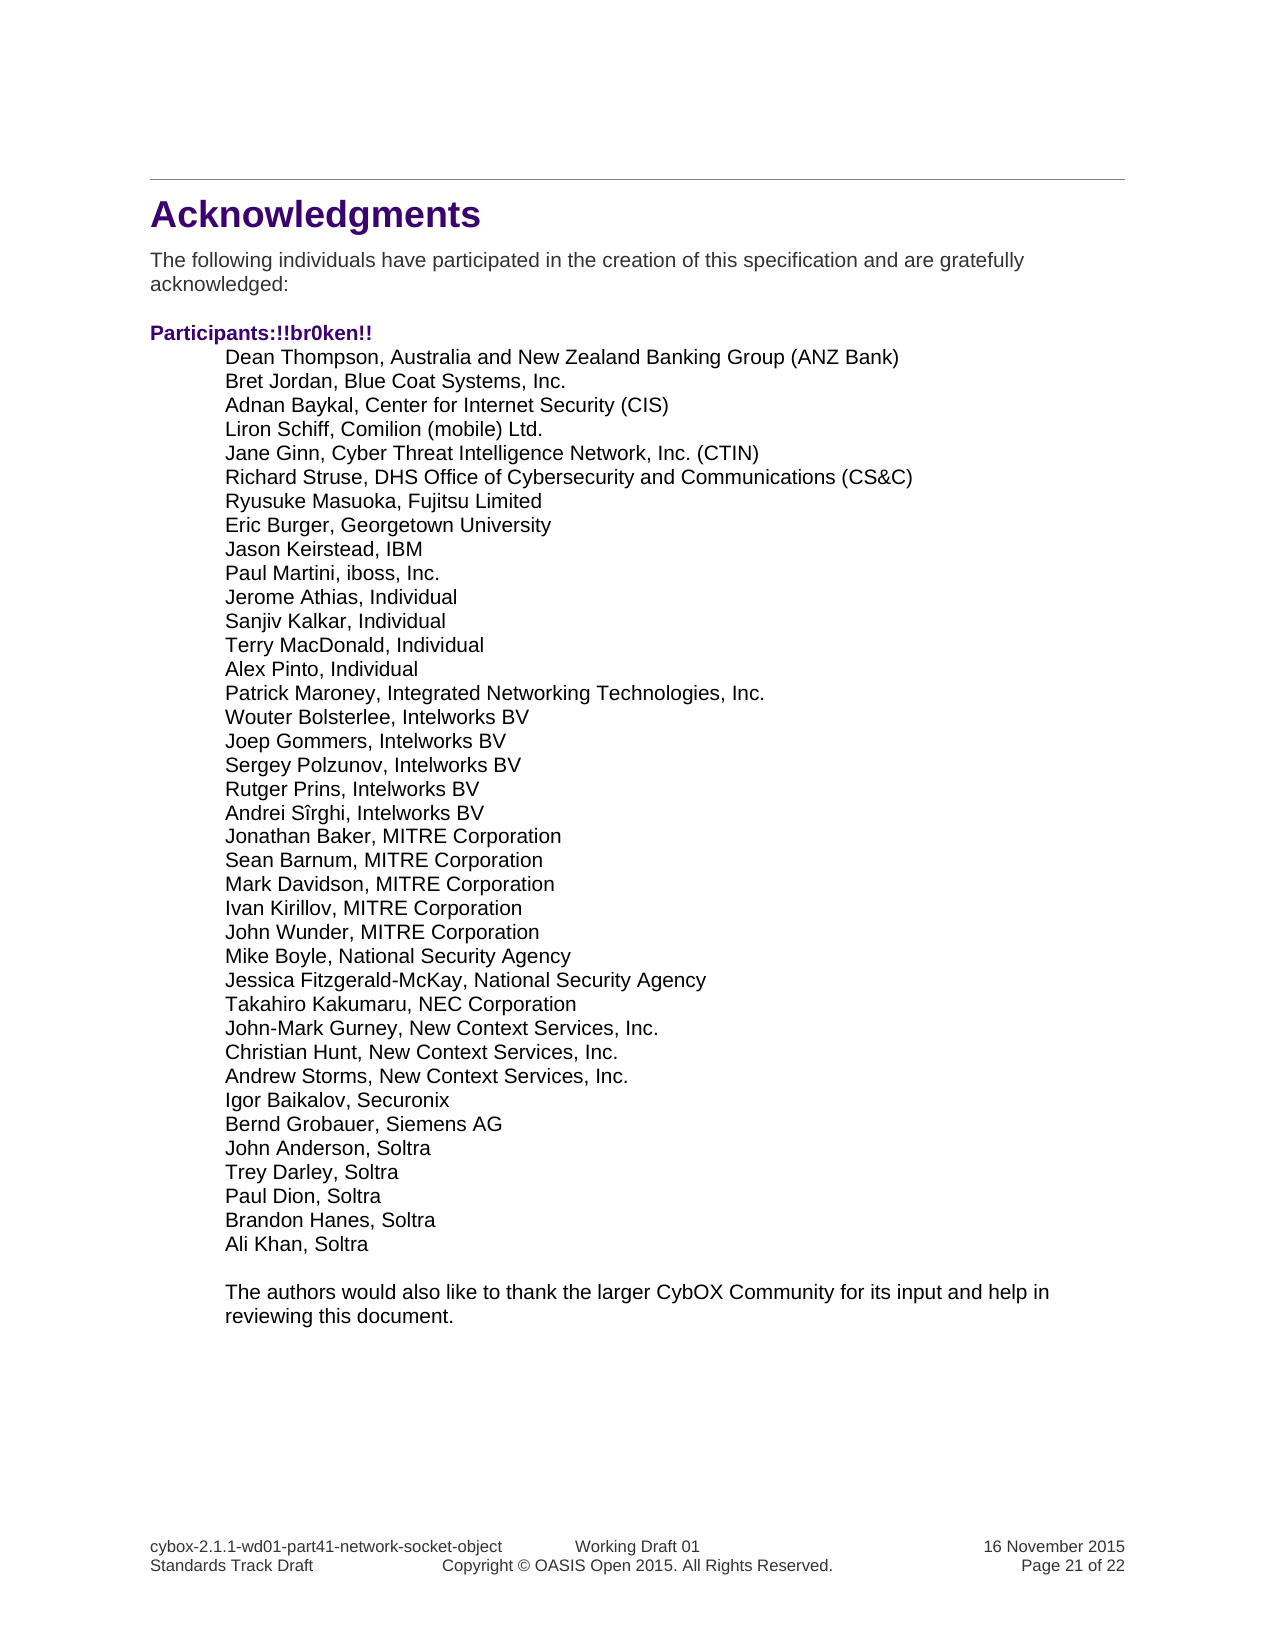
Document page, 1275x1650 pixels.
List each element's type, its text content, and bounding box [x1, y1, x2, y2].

text John Anderson, Soltra [225, 1136, 1125, 1160]
subtitle Acknowledgments [150, 180, 1125, 236]
text Ryusuke Masuoka, Fujitsu Limited [225, 489, 1125, 513]
text Christian Hunt, New Context Services, Inc. [225, 1040, 1125, 1064]
text Jonathan Baker, MITRE Corporation [225, 824, 1125, 848]
text John Wunder, MITRE Corporation [225, 920, 1125, 944]
text The authors would also like to thank the larger CybOX Community for its input and help in reviewing this document. [225, 1279, 1125, 1327]
text Trey Darley, Soltra [225, 1160, 1125, 1184]
text Alex Pinto, Individual [225, 657, 1125, 681]
text Eric Burger, Georgetown University [225, 513, 1125, 537]
text Sergey Polzunov, Intelworks BV [225, 752, 1125, 776]
text Igor Baikalov, Securonix [225, 1088, 1125, 1112]
text Jane Ginn, Cyber Threat Intelligence Network, Inc. (CTIN) [225, 441, 1125, 465]
text Mike Boyle, National Security Agency [225, 944, 1125, 968]
text Joep Gommers, Intelworks BV [225, 728, 1125, 752]
text Jerome Athias, Individual [225, 585, 1125, 609]
text Bret Jordan, Blue Coat Systems, Inc. [225, 369, 1125, 393]
text Andrew Storms, New Context Services, Inc. [225, 1064, 1125, 1088]
text Ali Khan, Soltra [225, 1232, 1125, 1256]
text Jason Keirstead, IBM [225, 537, 1125, 561]
text Paul Martini, iboss, Inc. [225, 561, 1125, 585]
text Sean Barnum, MITRE Corporation [225, 848, 1125, 872]
text Mark Davidson, MITRE Corporation [225, 872, 1125, 896]
text Richard Struse, DHS Office of Cybersecurity and Communications (CS&C) [225, 465, 1125, 489]
text Paul Dion, Soltra [225, 1184, 1125, 1208]
text Ivan Kirillov, MITRE Corporation [225, 896, 1125, 920]
text Adnan Baykal, Center for Internet Security (CIS) [225, 393, 1125, 417]
text Sanjiv Kalkar, Individual [225, 609, 1125, 633]
text Brandon Hanes, Soltra [225, 1208, 1125, 1232]
text The following individuals have participated in the creation of this specification and are gratefully acknowledged: [150, 248, 1125, 296]
title Participants: [150, 321, 1125, 345]
text Andrei Sîrghi, Intelworks BV [225, 800, 1125, 824]
text Rutger Prins, Intelworks BV [225, 776, 1125, 800]
text Jessica Fitzgerald-McKay, National Security Agency [225, 968, 1125, 992]
text Liron Schiff, Comilion (mobile) Ltd. [225, 417, 1125, 441]
text Patrick Maroney, Integrated Networking Technologies, Inc. [225, 681, 1125, 704]
text Takahiro Kakumaru, NEC Corporation [225, 992, 1125, 1016]
text John-Mark Gurney, New Context Services, Inc. [225, 1016, 1125, 1040]
text Bernd Grobauer, Siemens AG [225, 1112, 1125, 1136]
text Terry MacDonald, Individual [225, 633, 1125, 657]
text Wouter Bolsterlee, Intelworks BV [225, 704, 1125, 728]
text Dean Thompson, Australia and New Zealand Banking Group (ANZ Bank) [225, 345, 1125, 369]
